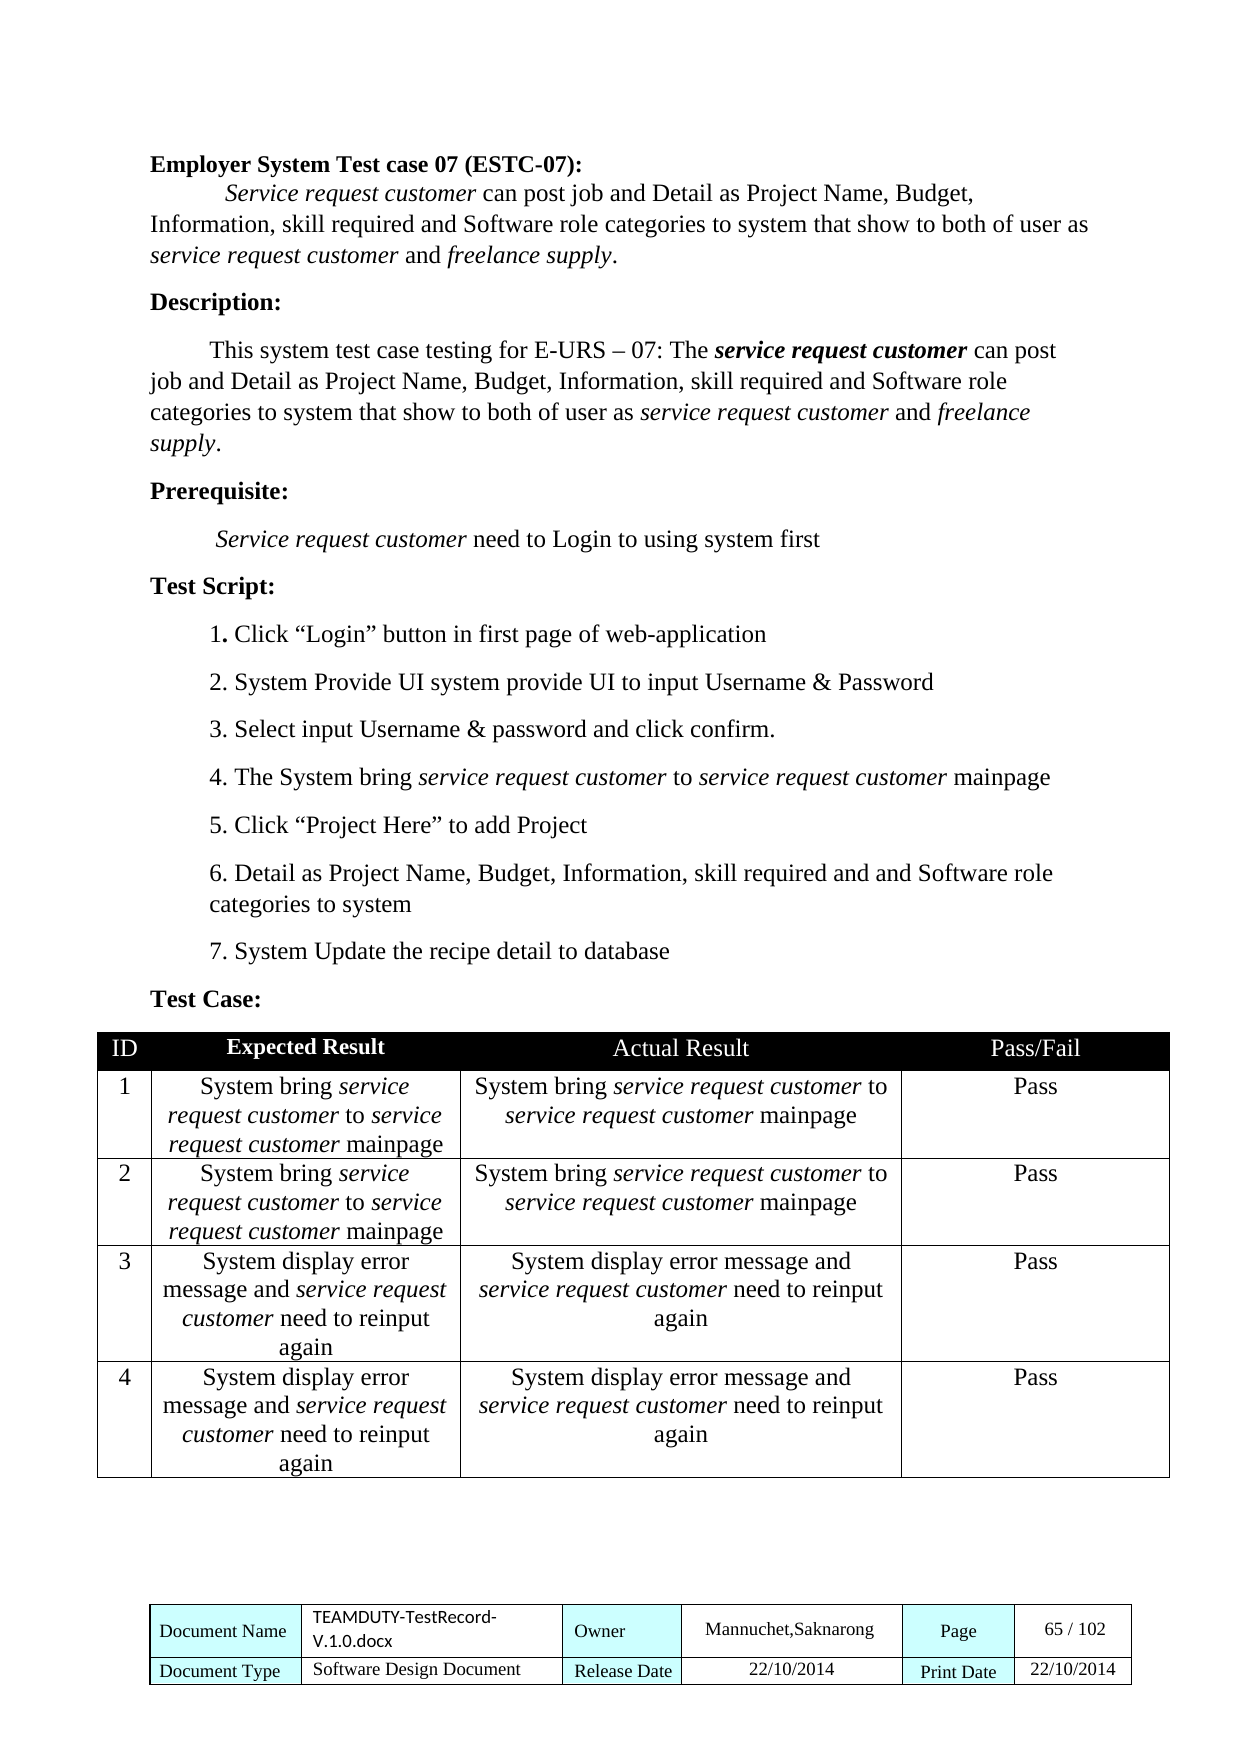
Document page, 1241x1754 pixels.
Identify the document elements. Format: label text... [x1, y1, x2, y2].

text This system test case testing for E-URS – 07: The service request customer can post job and Detail as Project Name, Budget, Information, skill required and Software role categories to system that show to both of user as service request customer and freelance supply. [150, 335, 1090, 457]
table_cell System display error message and service request customer need to reinput again [461, 1362, 901, 1477]
text Service request customer can post job and Detail as Project Name, Budget, Information, skill required and Software role categories to system that show to both of user as service request customer and freelance supply. [150, 178, 1090, 268]
table_header ID [98, 1033, 151, 1070]
text Prerequisite: [150, 476, 1090, 505]
table_cell System bring service request customer to service request customer mainpage [461, 1159, 901, 1245]
text 6. Detail as Project Name, Budget, Information, skill required and and Software role categories to system [209, 858, 1090, 917]
table_cell System bring service request customer to service request customer mainpage [152, 1071, 460, 1157]
table_header Expected Result [152, 1033, 460, 1070]
text 5. Click “Project Here” to add Project [209, 810, 1090, 839]
table_header Pass/Fail [902, 1033, 1169, 1070]
table_cell Pass [902, 1362, 1169, 1477]
table_cell System display error message and service request customer need to reinput again [461, 1246, 901, 1361]
table_cell Pass [902, 1159, 1169, 1245]
text 4. The System bring service request customer to service request customer mainpage [209, 762, 1090, 791]
table_cell Pass [902, 1246, 1169, 1361]
text Service request customer need to Login to using system first [150, 524, 1090, 552]
text Test Script: [150, 571, 1090, 600]
text 2. System Provide UI system provide UI to input Username & Password [209, 667, 1090, 696]
table_cell System bring service request customer to service request customer mainpage [152, 1159, 460, 1245]
text 1. Click “Login” button in first page of web-application [150, 619, 1090, 648]
text Description: [150, 287, 1090, 316]
table_cell 2 [98, 1159, 151, 1245]
table_cell 4 [98, 1362, 151, 1477]
text 3. Select input Username & password and click confirm. [209, 714, 1090, 743]
table_cell System bring service request customer to service request customer mainpage [461, 1071, 901, 1157]
table_cell 3 [98, 1246, 151, 1361]
table_cell 1 [98, 1071, 151, 1157]
table_header Actual Result [461, 1033, 901, 1070]
subtitle Employer System Test case 07 (ESTC-07): [150, 150, 1090, 178]
text 7. System Update the recipe detail to database [209, 936, 1090, 965]
table_cell System display error message and service request customer need to reinput again [152, 1246, 460, 1361]
table_cell Pass [902, 1071, 1169, 1157]
table_cell System display error message and service request customer need to reinput again [152, 1362, 460, 1477]
text Test Case: [150, 984, 1090, 1013]
